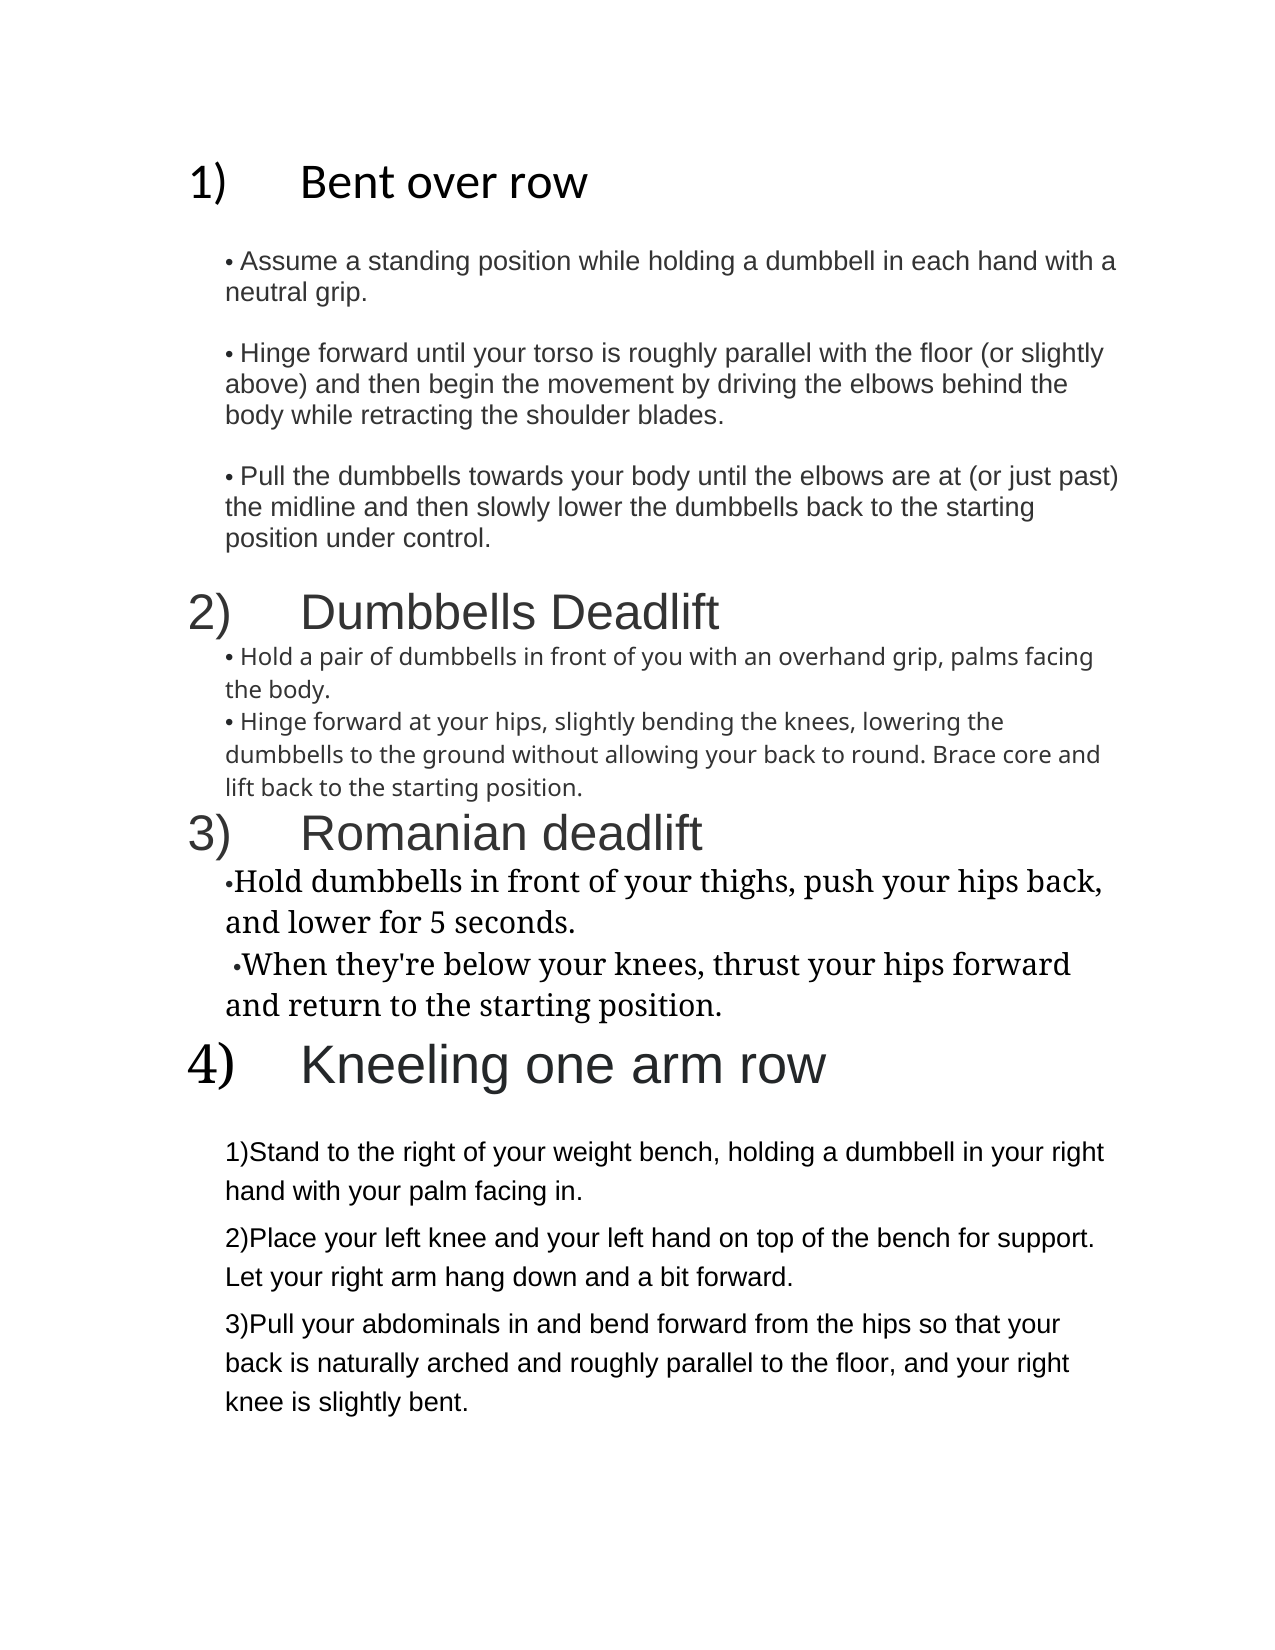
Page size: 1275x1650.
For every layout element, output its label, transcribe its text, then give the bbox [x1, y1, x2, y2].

list • Hinge forward at your hips, slightly bending the knees, lowering the dumbbells to the ground without allowing your back to round. Brace core and lift back to the starting position. [583, 705, 1125, 803]
list Romanian deadlift [187, 803, 1125, 861]
list •When they're below your knees, thrust your hips forward and return to the starting position. [723, 943, 1125, 1025]
list Dumbbells Deadlift [187, 582, 1125, 640]
list •Hold dumbbells in front of your thighs, push your hips back, and lower for 5 seconds. [576, 861, 1125, 943]
text • Pull the dumbbells towards your body until the elbows are at (or just past) the midline and then slowly lower the dumbbells back to the starting position under control. [225, 459, 1125, 553]
list Bent over row [187, 150, 1125, 211]
text • Hinge forward until your torso is roughly parallel with the floor (or slightly above) and then begin the movement by driving the elbows behind the body while retracting the shoulder blades. [225, 337, 1125, 430]
list Kneeling one arm row [187, 1025, 1125, 1099]
list • Hold a pair of dumbbells in front of you with an overhand grip, palms facing the body. [331, 640, 1125, 705]
text • Assume a standing position while holding a dumbbell in each hand with a neutral grip. [225, 245, 1125, 307]
text 1)Stand to the right of your weight bench, holding a dumbbell in your right hand with your palm facing in. [225, 1128, 1125, 1206]
text 2)Place your left knee and your left hand on top of the bench for support. Let your right arm hang down and a bit forward. [225, 1214, 1125, 1292]
text 3)Pull your abdominals in and bend forward from the hips so that your back is naturally arched and roughly parallel to the floor, and your right knee is slightly bent. [225, 1300, 1125, 1417]
